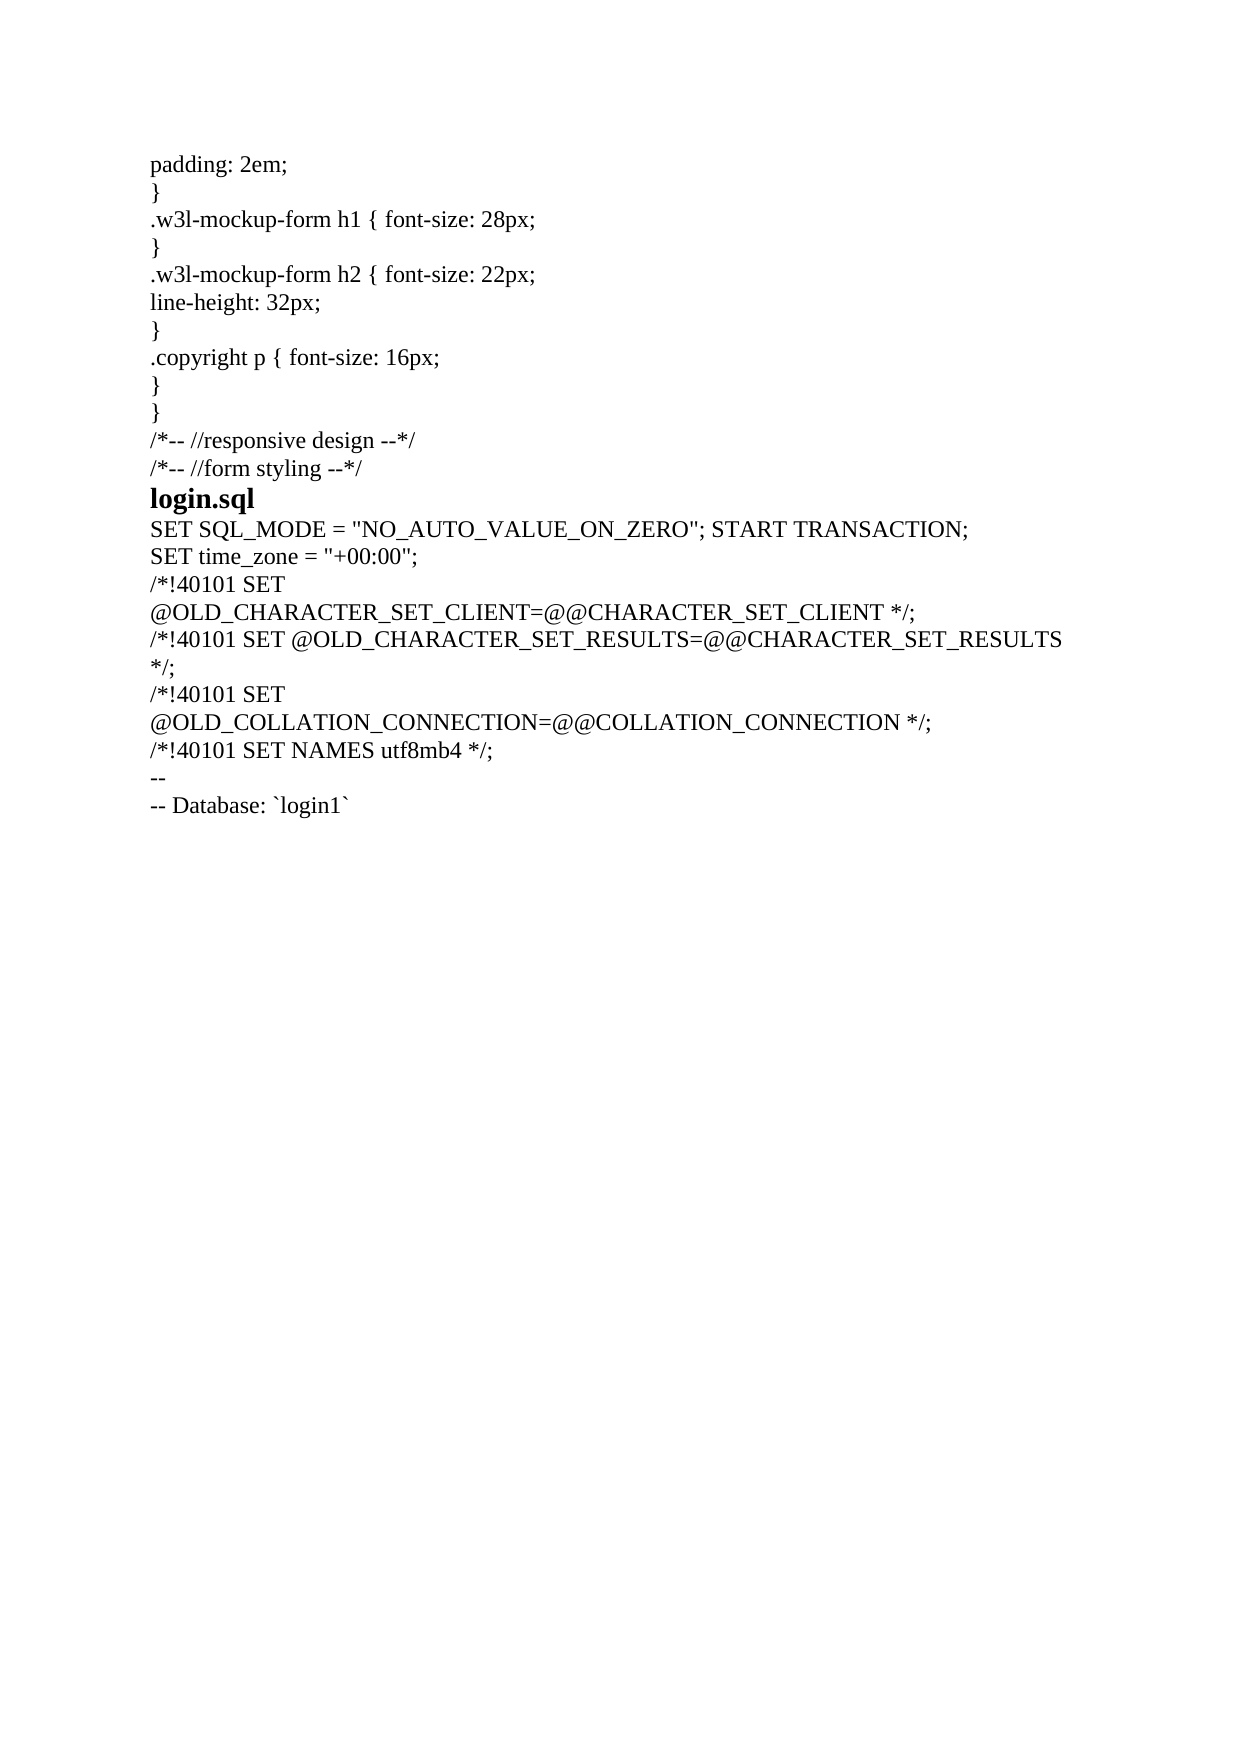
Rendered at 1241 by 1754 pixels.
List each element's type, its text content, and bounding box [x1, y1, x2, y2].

text .w3l-mockup-form h1 { font-size: 28px; [150, 205, 1090, 233]
text /*!40101 SET @OLD_CHARACTER_SET_RESULTS=@@CHARACTER_SET_RESULTS */; [150, 625, 1090, 680]
text /*-- //responsive design --*/ [150, 426, 1090, 454]
text .w3l-mockup-form h2 { font-size: 22px; [150, 260, 1090, 288]
text } [150, 178, 1090, 205]
text line-height: 32px; [150, 288, 1090, 316]
text .copyright p { font-size: 16px; [150, 343, 1090, 371]
text login.sql [150, 481, 1090, 515]
text } [150, 398, 1090, 426]
text } [150, 233, 1090, 260]
text /*-- //form styling --*/ [150, 454, 1090, 481]
text SET SQL_MODE = "NO_AUTO_VALUE_ON_ZERO"; START TRANSACTION; [150, 515, 1090, 542]
text /*!40101 SET [150, 570, 1090, 598]
text @OLD_COLLATION_CONNECTION=@@COLLATION_CONNECTION */; [150, 708, 1090, 736]
text -- Database: `login1` [150, 791, 1090, 818]
text } [150, 371, 1090, 398]
text } [150, 316, 1090, 343]
text /*!40101 SET [150, 680, 1090, 708]
text -- [150, 763, 1090, 791]
text SET time_zone = "+00:00"; [150, 542, 1090, 570]
text @OLD_CHARACTER_SET_CLIENT=@@CHARACTER_SET_CLIENT */; [150, 598, 1090, 625]
text /*!40101 SET NAMES utf8mb4 */; [150, 736, 1090, 763]
text padding: 2em; [150, 150, 1090, 178]
